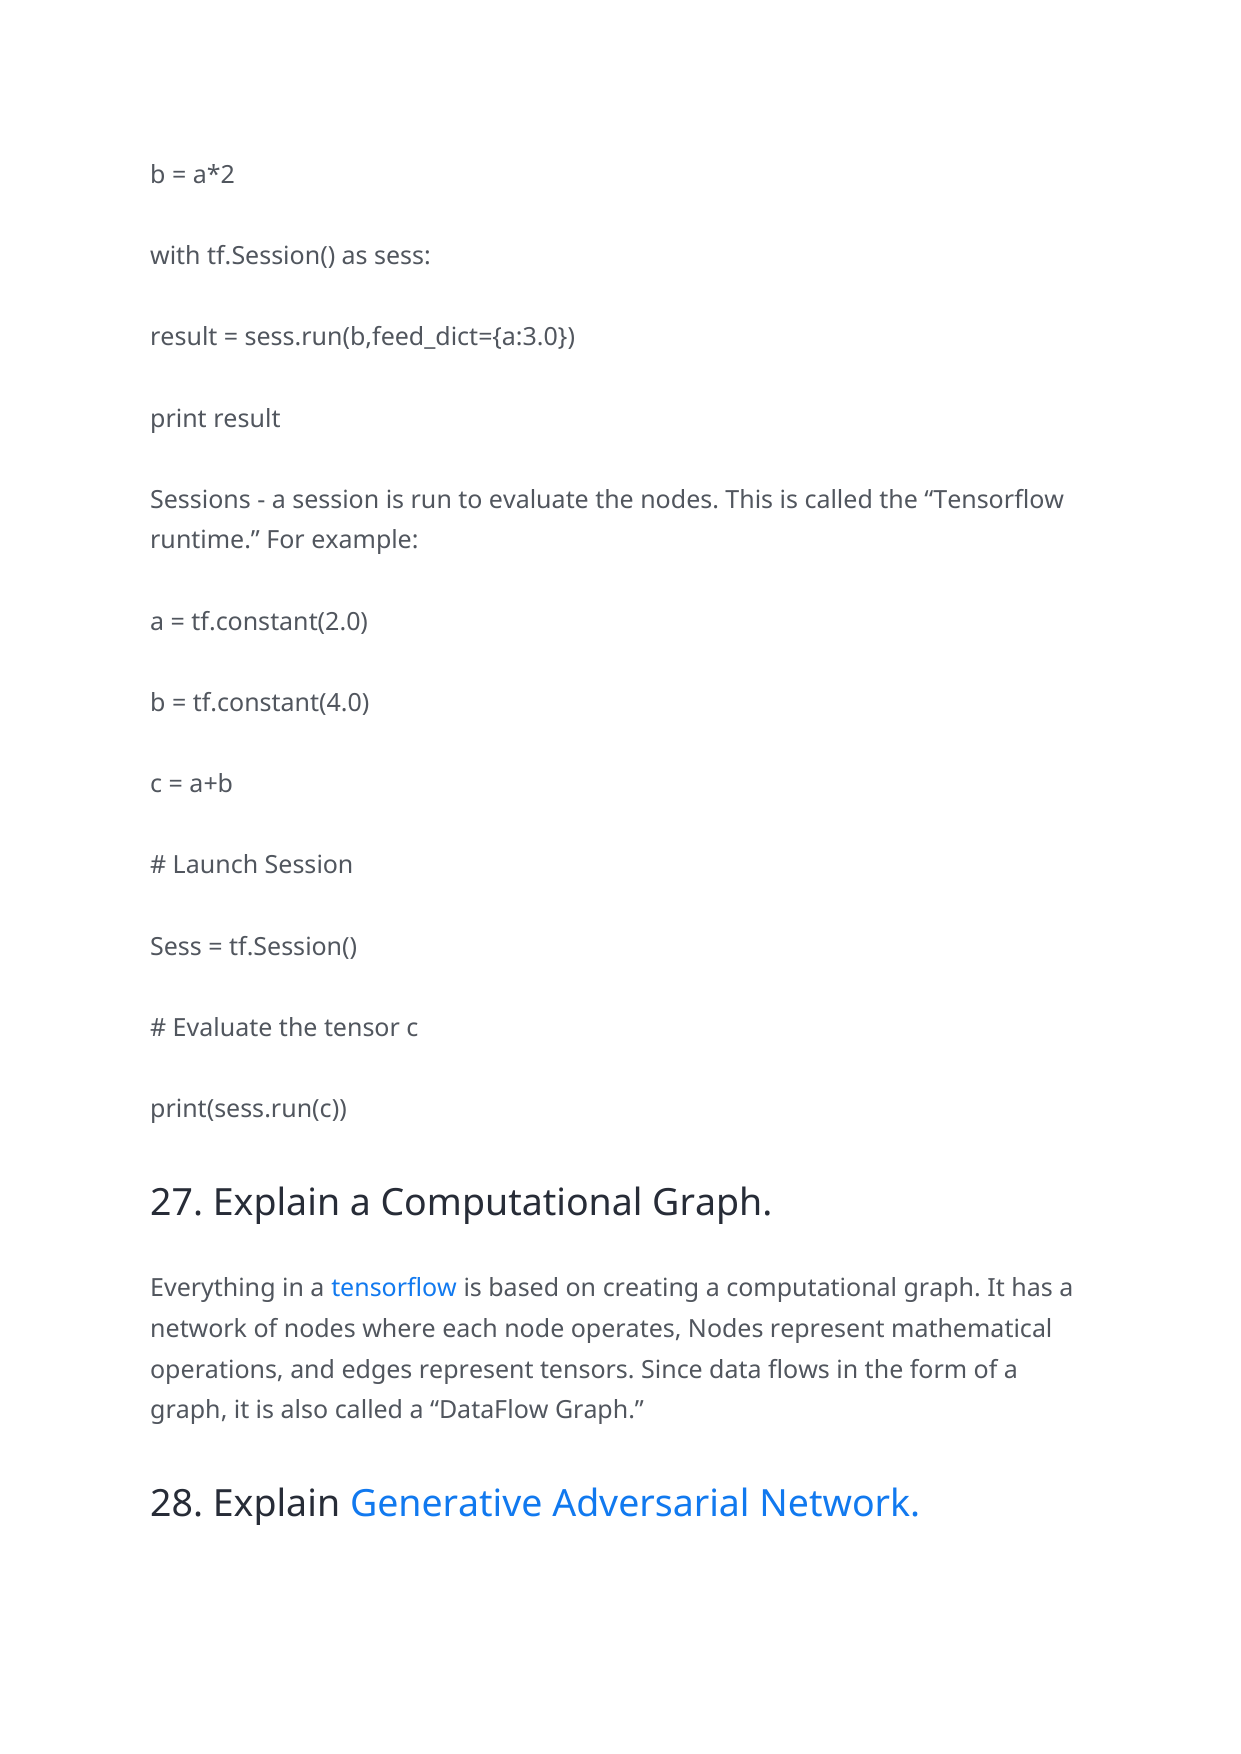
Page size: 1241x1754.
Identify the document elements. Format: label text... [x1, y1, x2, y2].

text 28. Explain Generative Adversarial Network. [150, 1476, 1090, 1527]
text 27. Explain a Computational Graph. [150, 1175, 1090, 1226]
text Sess = tf.Session() [150, 922, 1090, 962]
text # Evaluate the tensor c [150, 1003, 1090, 1044]
text result = sess.run(b,feed_dict={a:3.0}) [150, 312, 1090, 353]
text b = a*2 [150, 150, 1090, 191]
text Everything in a tensorflow is based on creating a computational graph. It has a network of nodes where each node operates, Nodes represent mathematical operations, and edges represent tensors. Since data flows in the form of a graph, it is also called a “DataFlow Graph.” [150, 1263, 1090, 1426]
text b = tf.constant(4.0) [150, 678, 1090, 719]
text c = a+b [150, 759, 1090, 800]
text with tf.Session() as sess: [150, 231, 1090, 272]
text Sessions - a session is run to evaluate the nodes. This is called the “Tensorflow runtime.” For example: [150, 475, 1090, 556]
text print(sess.run(c)) [150, 1084, 1090, 1125]
text # Launch Session [150, 841, 1090, 881]
text a = tf.constant(2.0) [150, 597, 1090, 637]
text print result [150, 394, 1090, 434]
